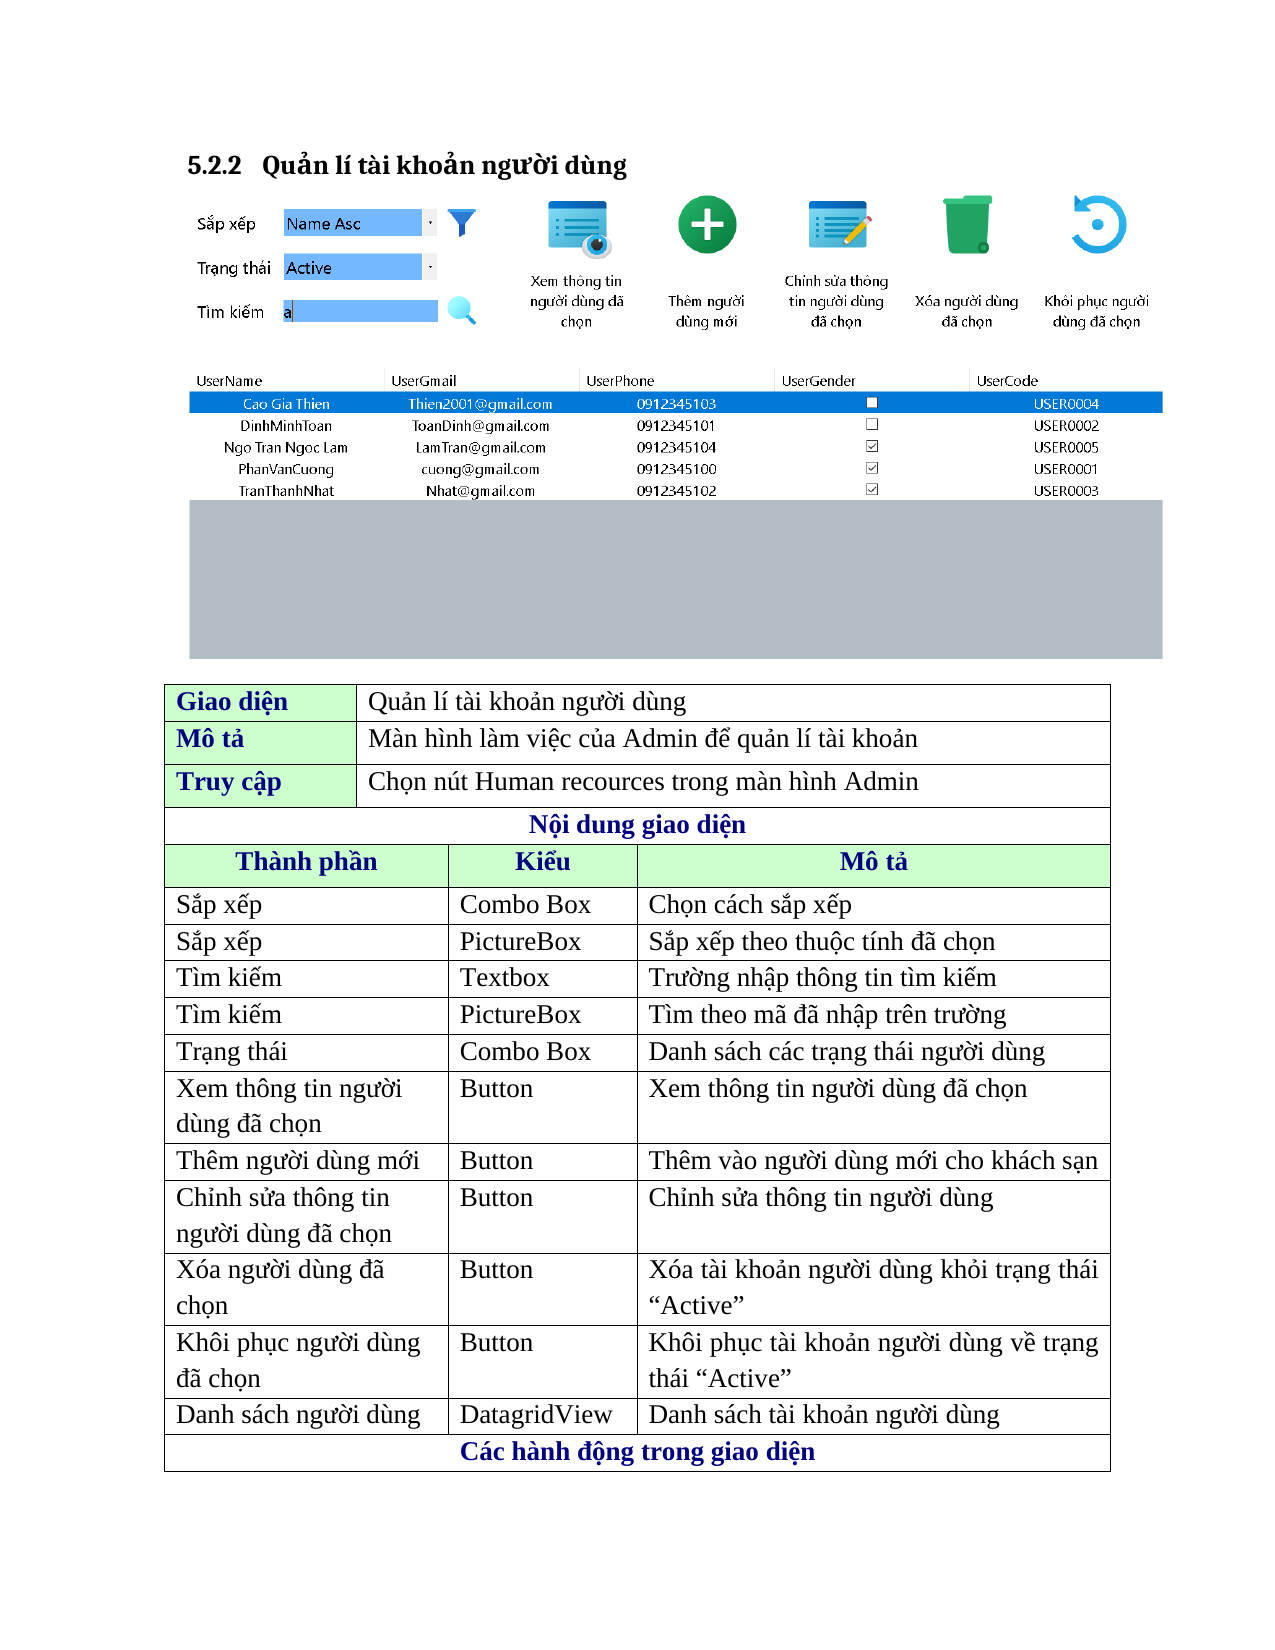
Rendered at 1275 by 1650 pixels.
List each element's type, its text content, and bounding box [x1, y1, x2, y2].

table_cell PictureBox [449, 998, 637, 1034]
table_cell Danh sách các trạng thái người dùng [638, 1035, 1110, 1071]
table_cell Chọn cách sắp xếp [638, 888, 1110, 924]
table_header Quản lí tài khoản người dùng [357, 685, 1110, 721]
table_cell Xóa tài khoản người dùng khỏi trạng thái “Active” [638, 1254, 1110, 1325]
table_cell Kiểu [449, 845, 637, 887]
table_cell Chọn nút Human recources trong màn hình Admin [357, 765, 1110, 807]
table_cell Xóa người dùng đã chọn [165, 1254, 448, 1325]
table_cell Khôi phục tài khoản người dùng về trạng thái “Active” [638, 1326, 1110, 1397]
table_cell Tìm kiếm [165, 998, 448, 1034]
table_cell Danh sách người dùng [165, 1399, 448, 1434]
table_cell Trạng thái [165, 1035, 448, 1071]
table_cell Tìm theo mã đã nhập trên trường [638, 998, 1110, 1034]
table_cell Thêm vào người dùng mới cho khách sạn [638, 1144, 1110, 1180]
table_header Giao diện [165, 685, 356, 721]
table_cell Mô tả [165, 722, 356, 764]
table_cell Sắp xếp [165, 888, 448, 924]
table_cell Khôi phục người dùng đã chọn [165, 1326, 448, 1397]
table_cell Thành phần [165, 845, 448, 887]
table_cell Button [449, 1144, 637, 1180]
table_cell Button [449, 1181, 637, 1252]
table_cell Combo Box [449, 1035, 637, 1071]
table_cell Tìm kiếm [165, 961, 448, 997]
table_cell Thêm người dùng mới [165, 1144, 448, 1180]
table_cell Combo Box [449, 888, 637, 924]
table_cell Truy cập [165, 765, 356, 807]
table_cell Các hành động trong giao diện [165, 1435, 1110, 1471]
table_cell Trường nhập thông tin tìm kiếm [638, 961, 1110, 997]
table_cell Danh sách tài khoản người dùng [638, 1399, 1110, 1434]
table_cell Sắp xếp [165, 925, 448, 960]
subtitle Quản lí tài khoản người dùng [187, 150, 1125, 181]
table_cell Button [449, 1072, 637, 1143]
table_cell Chỉnh sửa thông tin người dùng đã chọn [165, 1181, 448, 1252]
table_cell Chỉnh sửa thông tin người dùng [638, 1181, 1110, 1252]
table_cell Xem thông tin người dùng đã chọn [638, 1072, 1110, 1143]
table_cell Textbox [449, 961, 637, 997]
table_cell Xem thông tin người dùng đã chọn [165, 1072, 448, 1143]
table_cell Button [449, 1254, 637, 1325]
table_cell PictureBox [449, 925, 637, 960]
table_cell Nội dung giao diện [165, 808, 1110, 844]
table_cell Màn hình làm việc của Admin để quản lí tài khoản [357, 722, 1110, 764]
table_cell Mô tả [638, 845, 1110, 887]
table_cell DatagridView [449, 1399, 637, 1434]
table_cell Sắp xếp theo thuộc tính đã chọn [638, 925, 1110, 960]
table_cell Button [449, 1326, 637, 1397]
picture [187, 185, 1163, 659]
